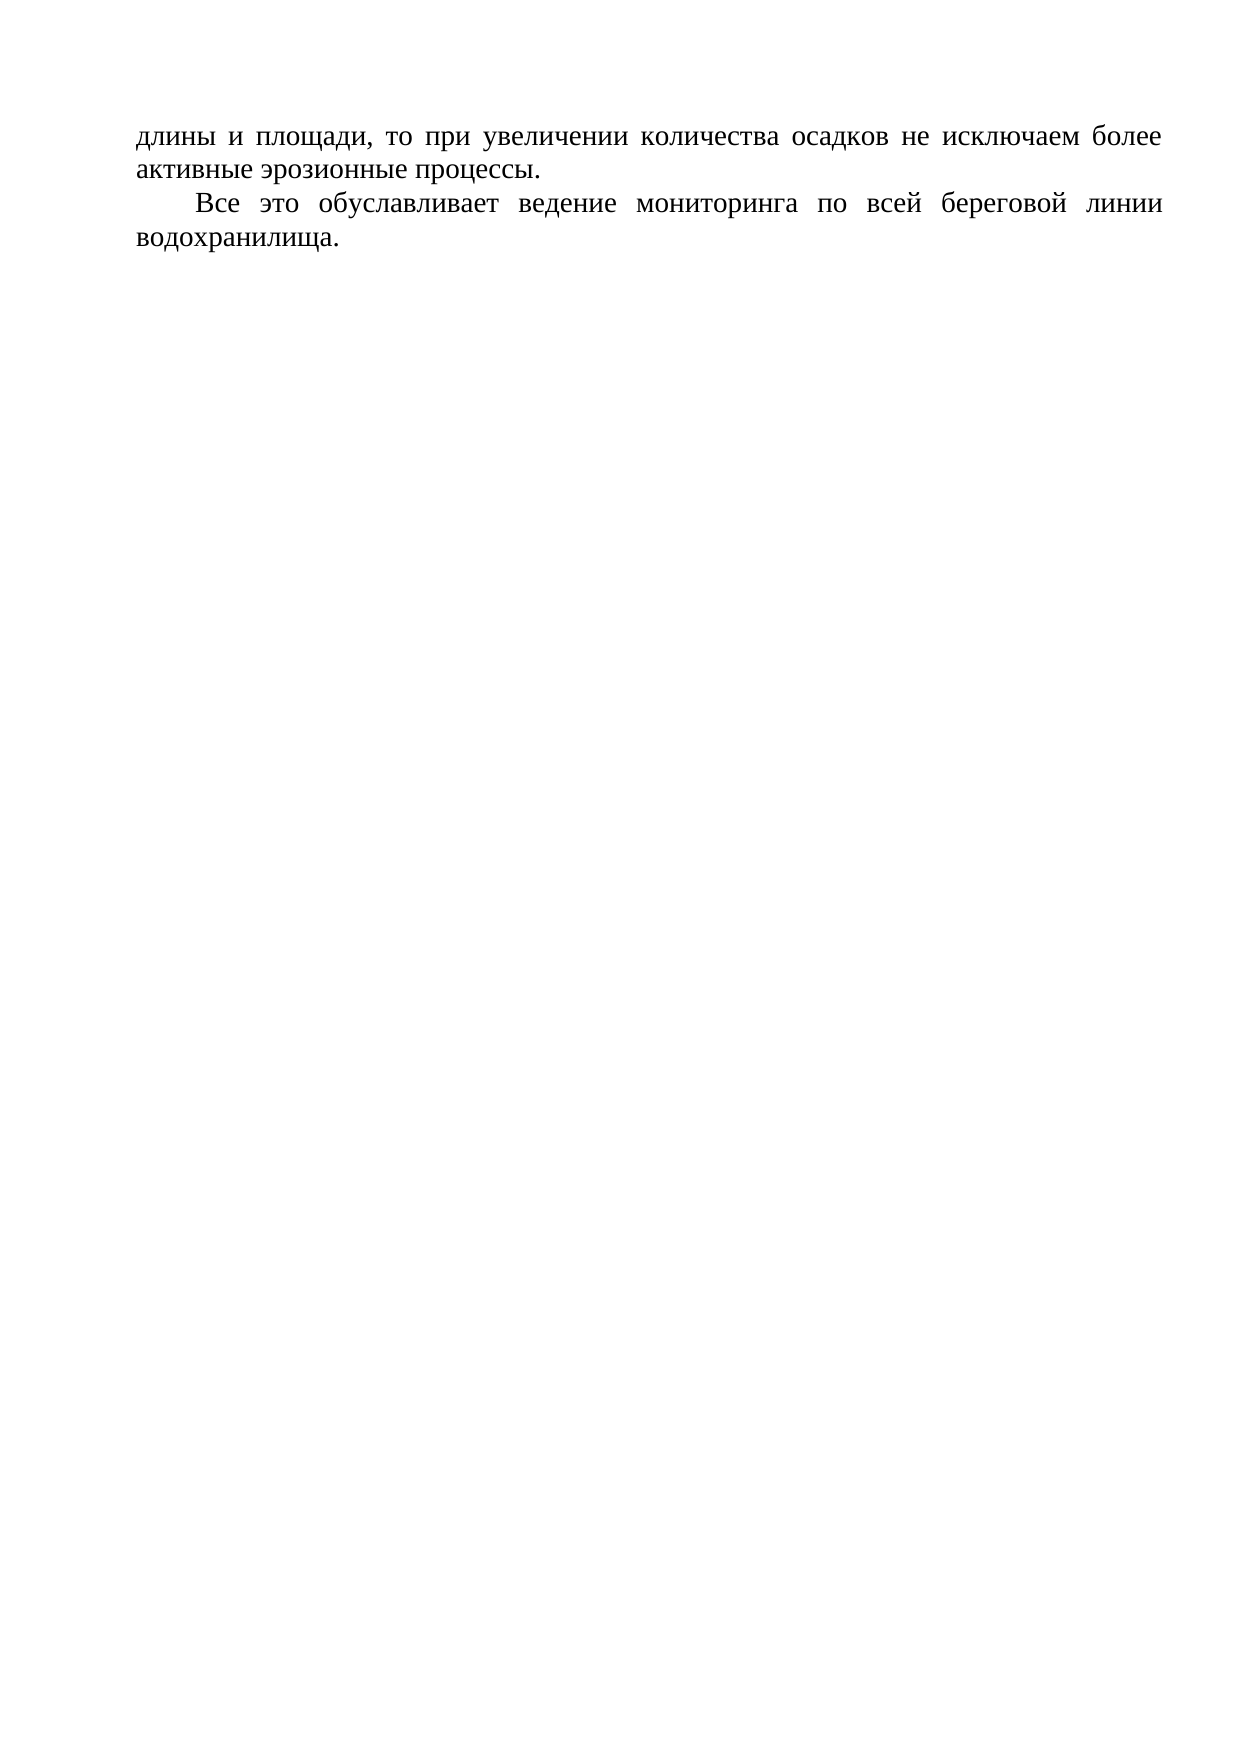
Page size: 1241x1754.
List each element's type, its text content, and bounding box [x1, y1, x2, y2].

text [136, 118, 1163, 185]
text Все это обуславливает ведение мониторинга по всей береговой линии водохранилища. [136, 185, 1163, 252]
